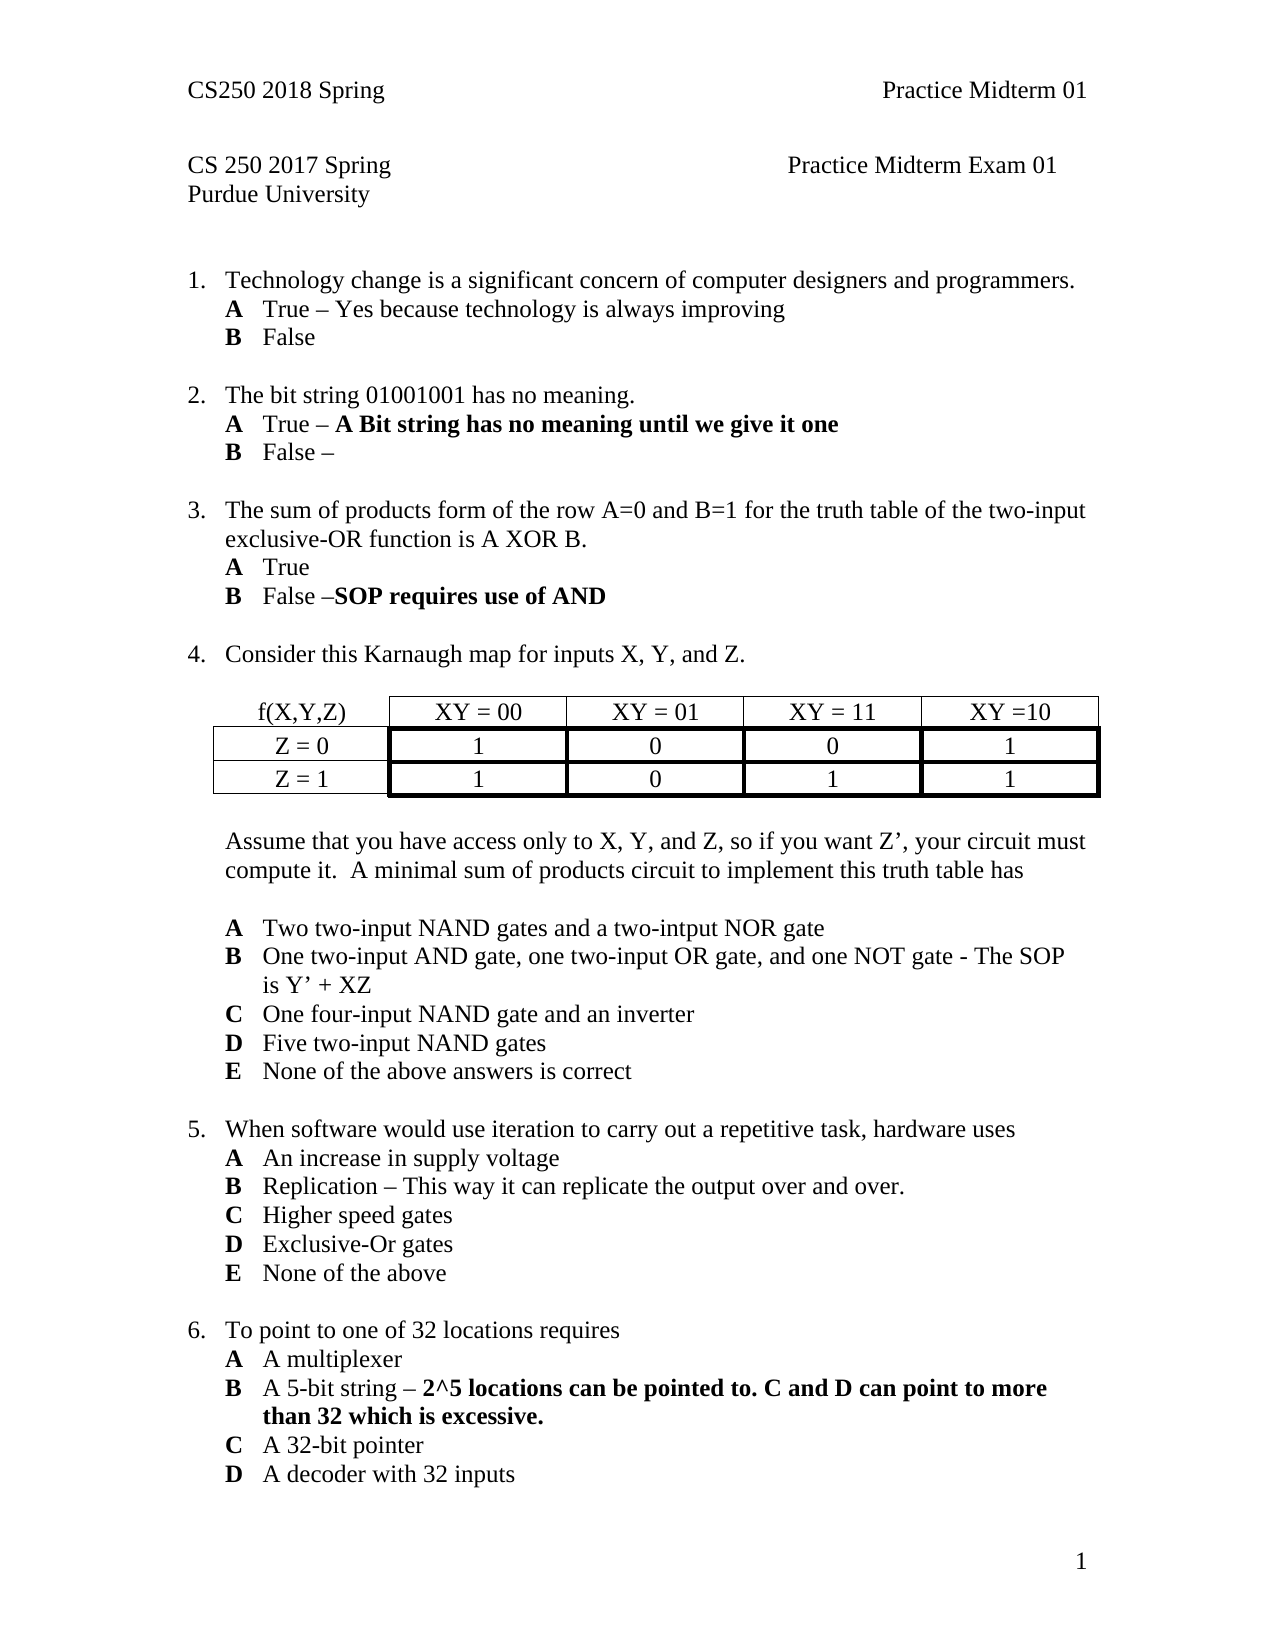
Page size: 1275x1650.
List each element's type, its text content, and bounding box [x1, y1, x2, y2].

list False [225, 322, 1087, 380]
list The bit string 01001001 has no meaning. [187, 380, 1087, 409]
list False –SOP requires use of AND [225, 581, 1087, 639]
table_header f(X,Y,Z) [214, 696, 389, 726]
table_cell 1 [392, 731, 565, 759]
table_cell 0 [569, 764, 742, 793]
list Assume that you have access only to X, Y, and Z, so if you want Z’, your circuit must compute it. A minimal sum of products circuit to implement this truth table has [225, 798, 1087, 913]
table_header XY =10 [922, 697, 1098, 726]
list A 5-bit string – 2^5 locations can be pointed to. C and D can point to more than 32 which is excessive. [225, 1373, 1087, 1430]
table_cell Z = 1 [214, 761, 387, 793]
list Five two-input NAND gates [225, 1028, 1087, 1056]
table_cell 0 [746, 731, 919, 759]
list Higher speed gates [225, 1200, 1087, 1229]
list True – Yes because technology is always improving [225, 294, 1087, 322]
list When software would use iteration to carry out a repetitive task, hardware uses [187, 1114, 1087, 1143]
list An increase in supply voltage [225, 1143, 1087, 1171]
text Purdue University [187, 179, 1087, 207]
list Two two-input NAND gates and a two-intput NOR gate [225, 913, 1087, 941]
table_cell 1 [924, 764, 1096, 793]
list One two-input AND gate, one two-input OR gate, and one NOT gate - The SOP is Y’ + XZ [225, 941, 1087, 999]
text CS 250 2017 Spring Practice Midterm Exam 01 [187, 150, 1087, 179]
list True [225, 552, 1087, 581]
table_header XY = 00 [390, 697, 566, 726]
list True – A Bit string has no meaning until we give it one [225, 409, 1087, 437]
table_cell 0 [569, 731, 742, 759]
list Technology change is a significant concern of computer designers and programmers. [187, 265, 1087, 294]
table_cell Z = 0 [214, 727, 387, 759]
list A 32-bit pointer [225, 1430, 1087, 1459]
list To point to one of 32 locations requires [187, 1315, 1087, 1344]
list A decoder with 32 inputs [225, 1459, 1087, 1488]
list Consider this Karnaugh map for inputs X, Y, and Z. [187, 639, 1087, 696]
table_cell 1 [392, 764, 565, 793]
list Exclusive-Or gates [225, 1229, 1087, 1258]
table_cell 1 [746, 764, 919, 793]
list Replication – This way it can replicate the output over and over. [225, 1171, 1087, 1200]
list A multiplexer [225, 1344, 1087, 1373]
list One four-input NAND gate and an inverter [225, 999, 1087, 1028]
table_cell 1 [924, 731, 1096, 759]
list None of the above answers is correct [225, 1056, 1087, 1114]
table_header XY = 01 [567, 697, 743, 726]
list None of the above [225, 1258, 1087, 1315]
list The sum of products form of the row A=0 and B=1 for the truth table of the two-input exclusive-OR function is A XOR B. [187, 495, 1087, 552]
list False – [225, 437, 1087, 495]
table_header XY = 11 [744, 697, 921, 726]
